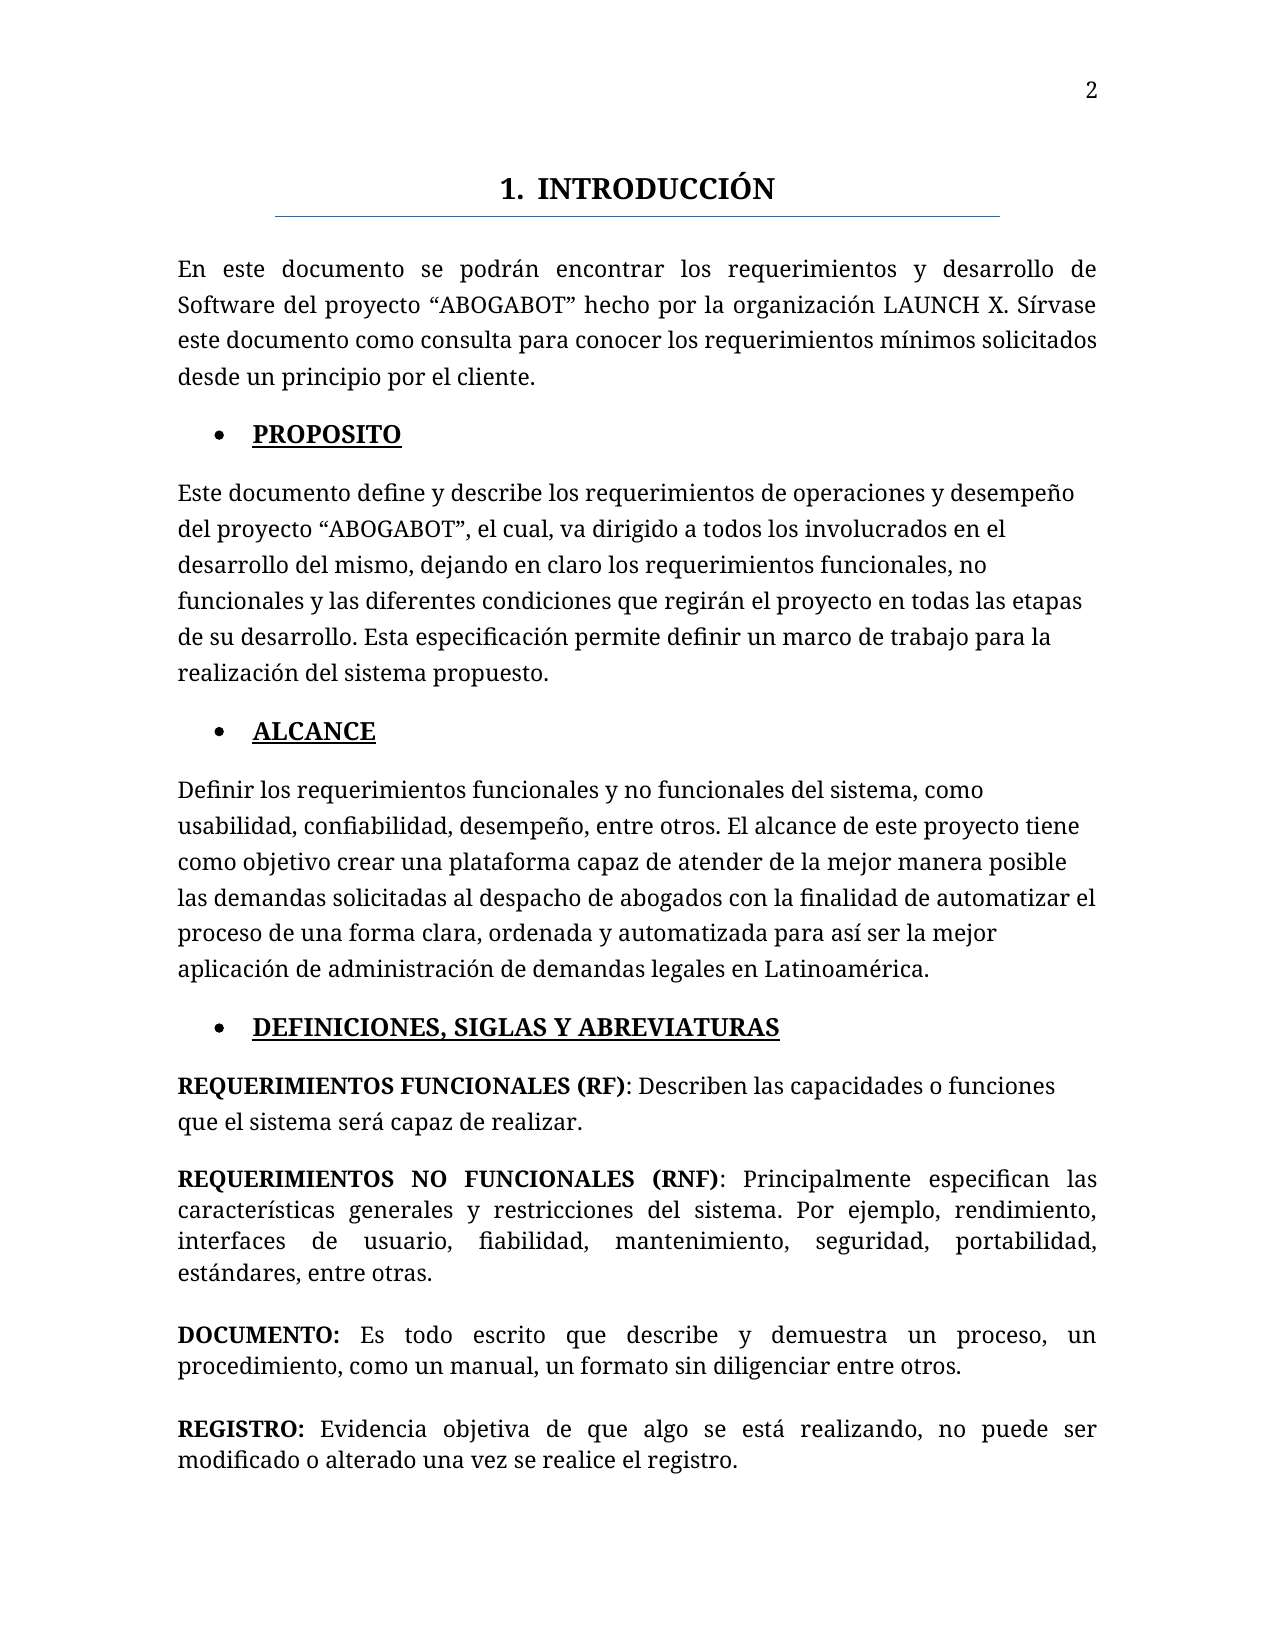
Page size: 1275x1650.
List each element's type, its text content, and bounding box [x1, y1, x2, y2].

text En este documento se podrán encontrar los requerimientos y desarrollo de Software del proyecto “ABOGABOT” hecho por la organización LAUNCH X. Sírvase este documento como consulta para conocer los requerimientos mínimos solicitados desde un principio por el cliente. [177, 253, 1098, 392]
text DOCUMENTO: Es todo escrito que describe y demuestra un proceso, un procedimiento, como un manual, un formato sin diligenciar entre otros. [177, 1319, 1098, 1382]
text REQUERIMIENTOS FUNCIONALES (RF): Describen las capacidades o funciones que el sistema será capaz de realizar. [177, 1070, 1098, 1137]
text REGISTRO: Evidencia objetiva de que algo se está realizando, no puede ser modificado o alterado una vez se realice el registro. [177, 1413, 1098, 1475]
list PROPOSITO [215, 417, 1098, 451]
list INTRODUCCIÓN [275, 168, 1000, 216]
text REQUERIMIENTOS NO FUNCIONALES (RNF): Principalmente especifican las características generales y restricciones del sistema. Por ejemplo, rendimiento, interfaces de usuario, fiabilidad, mantenimiento, seguridad, portabilidad, estándares, entre otras. [177, 1163, 1098, 1288]
text Este documento define y describe los requerimientos de operaciones y desempeño del proyecto “ABOGABOT”, el cual, va dirigido a todos los involucrados en el desarrollo del mismo, dejando en claro los requerimientos funcionales, no funcionales y las diferentes condiciones que regirán el proyecto en todas las etapas de su desarrollo. Esta especificación permite definir un marco de trabajo para la realización del sistema propuesto. [177, 477, 1098, 688]
list DEFINICIONES, SIGLAS Y ABREVIATURAS [215, 1010, 1098, 1044]
list ALCANCE [215, 714, 1098, 748]
text Definir los requerimientos funcionales y no funcionales del sistema, como usabilidad, confiabilidad, desempeño, entre otros. El alcance de este proyecto tiene como objetivo crear una plataforma capaz de atender de la mejor manera posible las demandas solicitadas al despacho de abogados con la finalidad de automatizar el proceso de una forma clara, ordenada y automatizada para así ser la mejor aplicación de administración de demandas legales en Latinoamérica. [177, 774, 1098, 984]
